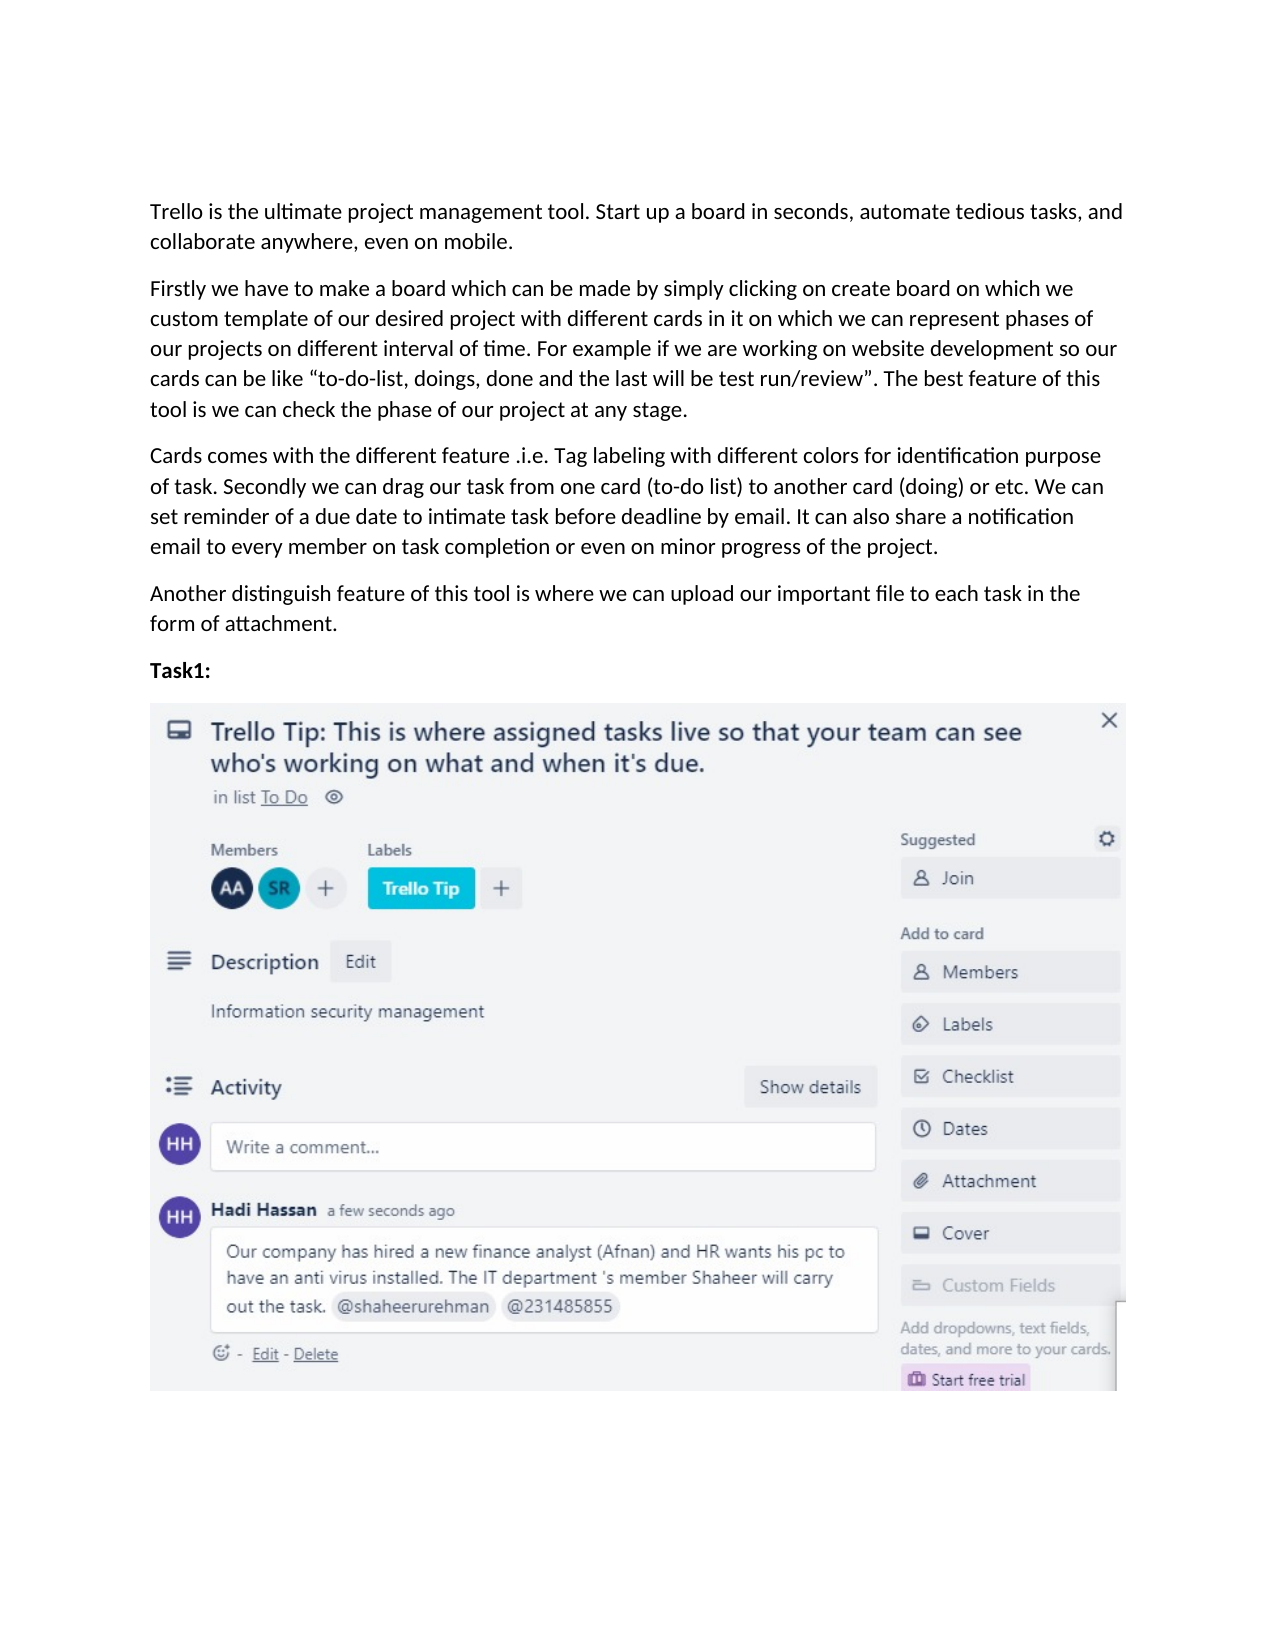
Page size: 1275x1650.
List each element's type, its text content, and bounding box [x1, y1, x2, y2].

text Trello is the ultimate project management tool. Start up a board in seconds, automate tedious tasks, and collaborate anywhere, even on mobile. [150, 197, 1125, 255]
text Another distinguish feature of this tool is where we can upload our important file to each task in the form of attachment. [150, 579, 1125, 637]
text Cards comes with the different feature .i.e. Tag labeling with different colors for identification purpose of task. Secondly we can drag our task from one card (to-do list) to another card (doing) or etc. We can set reminder of a due date to intimate task before deadline by email. It can also share a notification email to every member on task completion or even on minor progress of the project. [150, 442, 1125, 560]
text Task1: [150, 656, 1125, 684]
text Firstly we have to make a board which can be made by simply clicking on create board on which we custom template of our desired project with different cards in it on which we can represent phases of our projects on different interval of time. For example if we are working on website development so our cards can be like “to-do-list, doings, done and the last will be test run/review”. The best feature of this tool is we can check the phase of our project at any stage. [150, 274, 1125, 423]
picture [150, 703, 1126, 1391]
